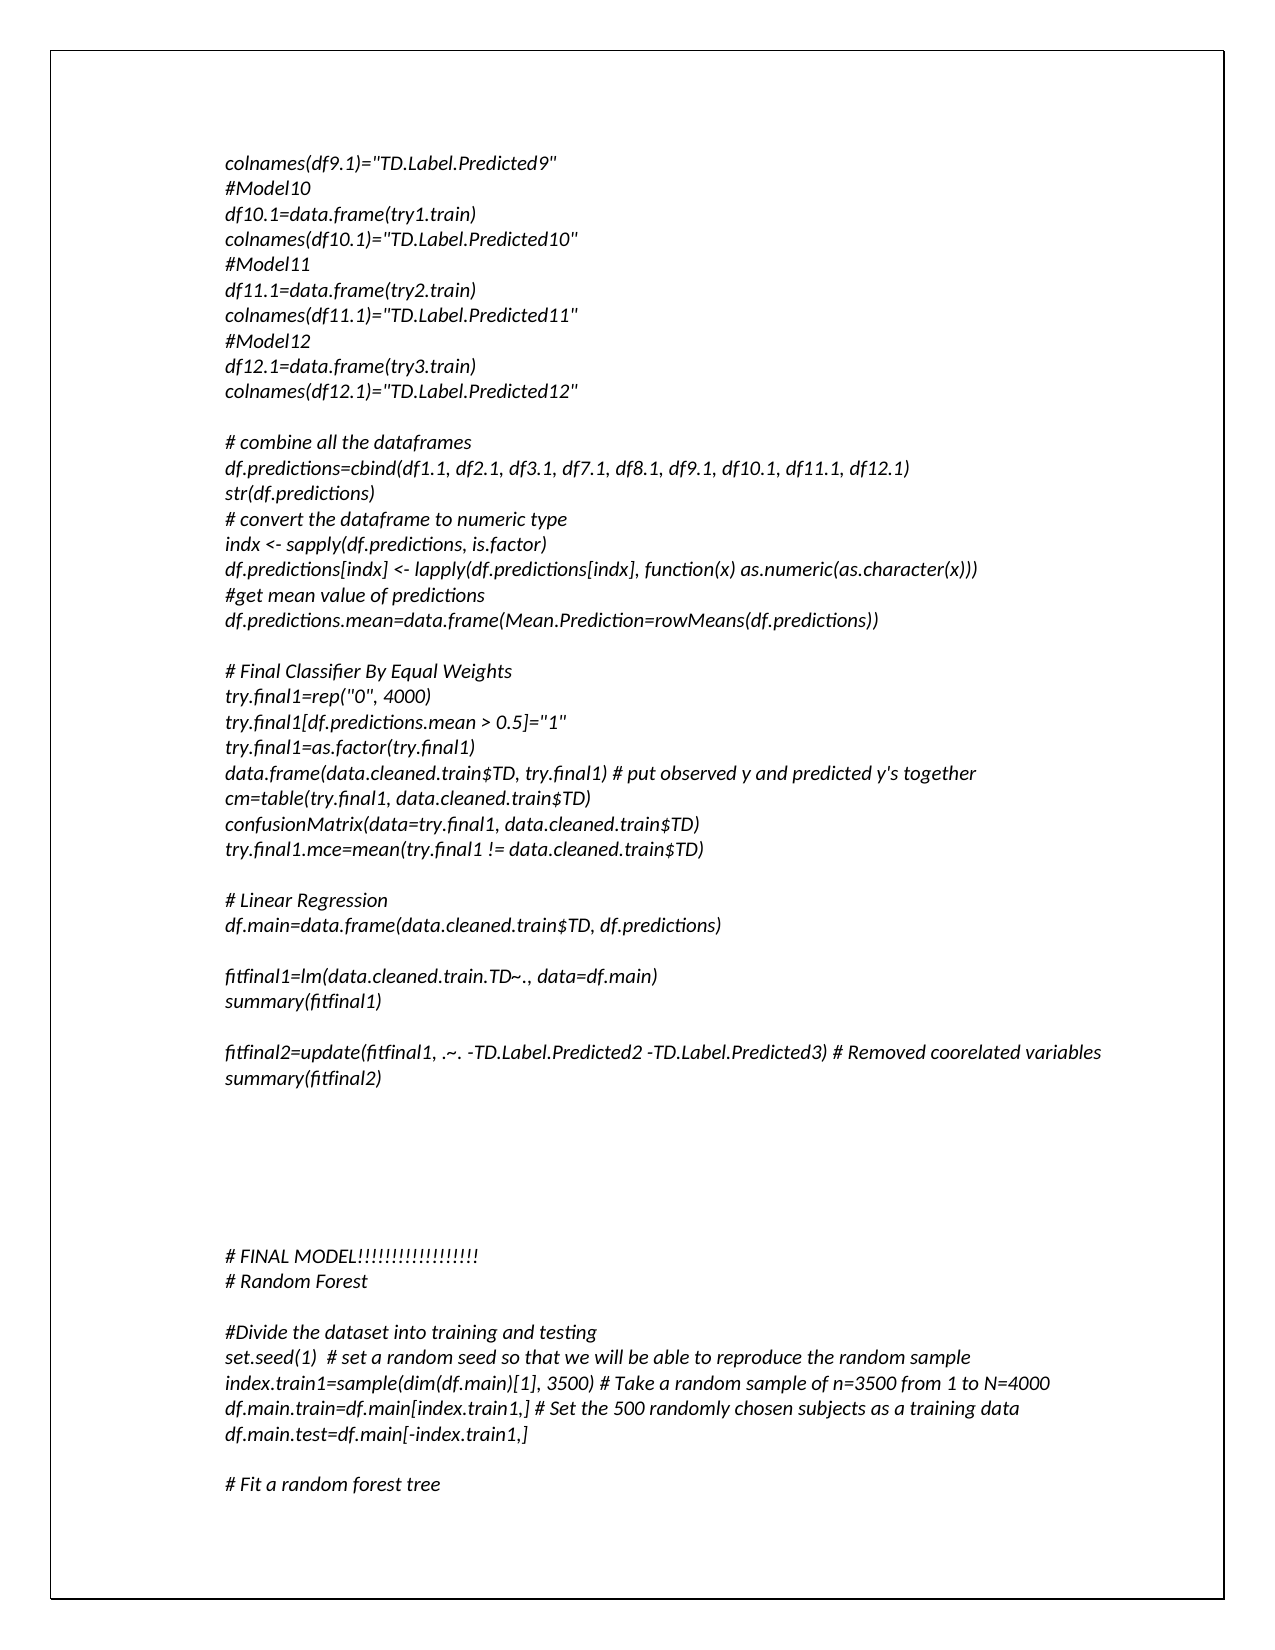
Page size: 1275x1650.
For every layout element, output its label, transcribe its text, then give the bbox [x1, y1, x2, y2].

list colnames(df10.1)="TD.Label.Predicted10" [225, 226, 1124, 252]
list index.train1=sample(dim(df.main)[1], 3500) # Take a random sample of n=3500 from 1 to N=4000 [225, 1370, 1124, 1395]
list df.main=data.frame(data.cleaned.train$TD, df.predictions) [225, 912, 1124, 938]
list try.final1=as.factor(try.final1) [225, 734, 1124, 760]
list df10.1=data.frame(try1.train) [225, 201, 1124, 226]
list colnames(df12.1)="TD.Label.Predicted12" [225, 379, 1124, 404]
list df.predictions.mean=data.frame(Mean.Prediction=rowMeans(df.predictions)) [225, 607, 1124, 633]
list df.main.train=df.main[index.train1,] # Set the 500 randomly chosen subjects as a training data [225, 1395, 1124, 1421]
list colnames(df11.1)="TD.Label.Predicted11" [225, 302, 1124, 328]
list set.seed(1) # set a random seed so that we will be able to reproduce the random sample [225, 1344, 1124, 1370]
list df.predictions[indx] <- lapply(df.predictions[indx], function(x) as.numeric(as.character(x))) [225, 557, 1124, 582]
list try.final1.mce=mean(try.final1 != data.cleaned.train$TD) [225, 836, 1124, 862]
list try.final1=rep("0", 4000) [225, 684, 1124, 709]
list # Final Classifier By Equal Weights [225, 658, 1124, 684]
list #Divide the dataset into training and testing [225, 1319, 1124, 1344]
list # Fit a random forest tree [225, 1472, 1124, 1497]
list # Random Forest [225, 1268, 1124, 1294]
list indx <- sapply(df.predictions, is.factor) [225, 531, 1124, 557]
list summary(fitfinal1) [225, 989, 1124, 1014]
list #Model11 [225, 252, 1124, 277]
list confusionMatrix(data=try.final1, data.cleaned.train$TD) [225, 811, 1124, 836]
list #Model10 [225, 175, 1124, 201]
list # combine all the dataframes [225, 429, 1124, 455]
list data.frame(data.cleaned.train$TD, try.final1) # put observed y and predicted y's together [225, 760, 1124, 785]
list # FINAL MODEL!!!!!!!!!!!!!!!!!! [225, 1243, 1124, 1268]
list # convert the dataframe to numeric type [225, 506, 1124, 531]
list str(df.predictions) [225, 480, 1124, 506]
list #Model12 [225, 328, 1124, 353]
list fitfinal1=lm(data.cleaned.train.TD~., data=df.main) [225, 963, 1124, 989]
list colnames(df9.1)="TD.Label.Predicted9" [225, 150, 1124, 175]
list cm=table(try.final1, data.cleaned.train$TD) [225, 785, 1124, 811]
list df11.1=data.frame(try2.train) [225, 277, 1124, 302]
list #get mean value of predictions [225, 582, 1124, 607]
list df12.1=data.frame(try3.train) [225, 353, 1124, 379]
list df.predictions=cbind(df1.1, df2.1, df3.1, df7.1, df8.1, df9.1, df10.1, df11.1, df12.1) [225, 455, 1124, 480]
list try.final1[df.predictions.mean > 0.5]="1" [225, 709, 1124, 734]
list fitfinal2=update(fitfinal1, .~. -TD.Label.Predicted2 -TD.Label.Predicted3) # Removed coorelated variables [225, 1039, 1124, 1065]
list df.main.test=df.main[-index.train1,] [225, 1421, 1124, 1446]
list summary(fitfinal2) [225, 1065, 1124, 1090]
list # Linear Regression [225, 887, 1124, 912]
